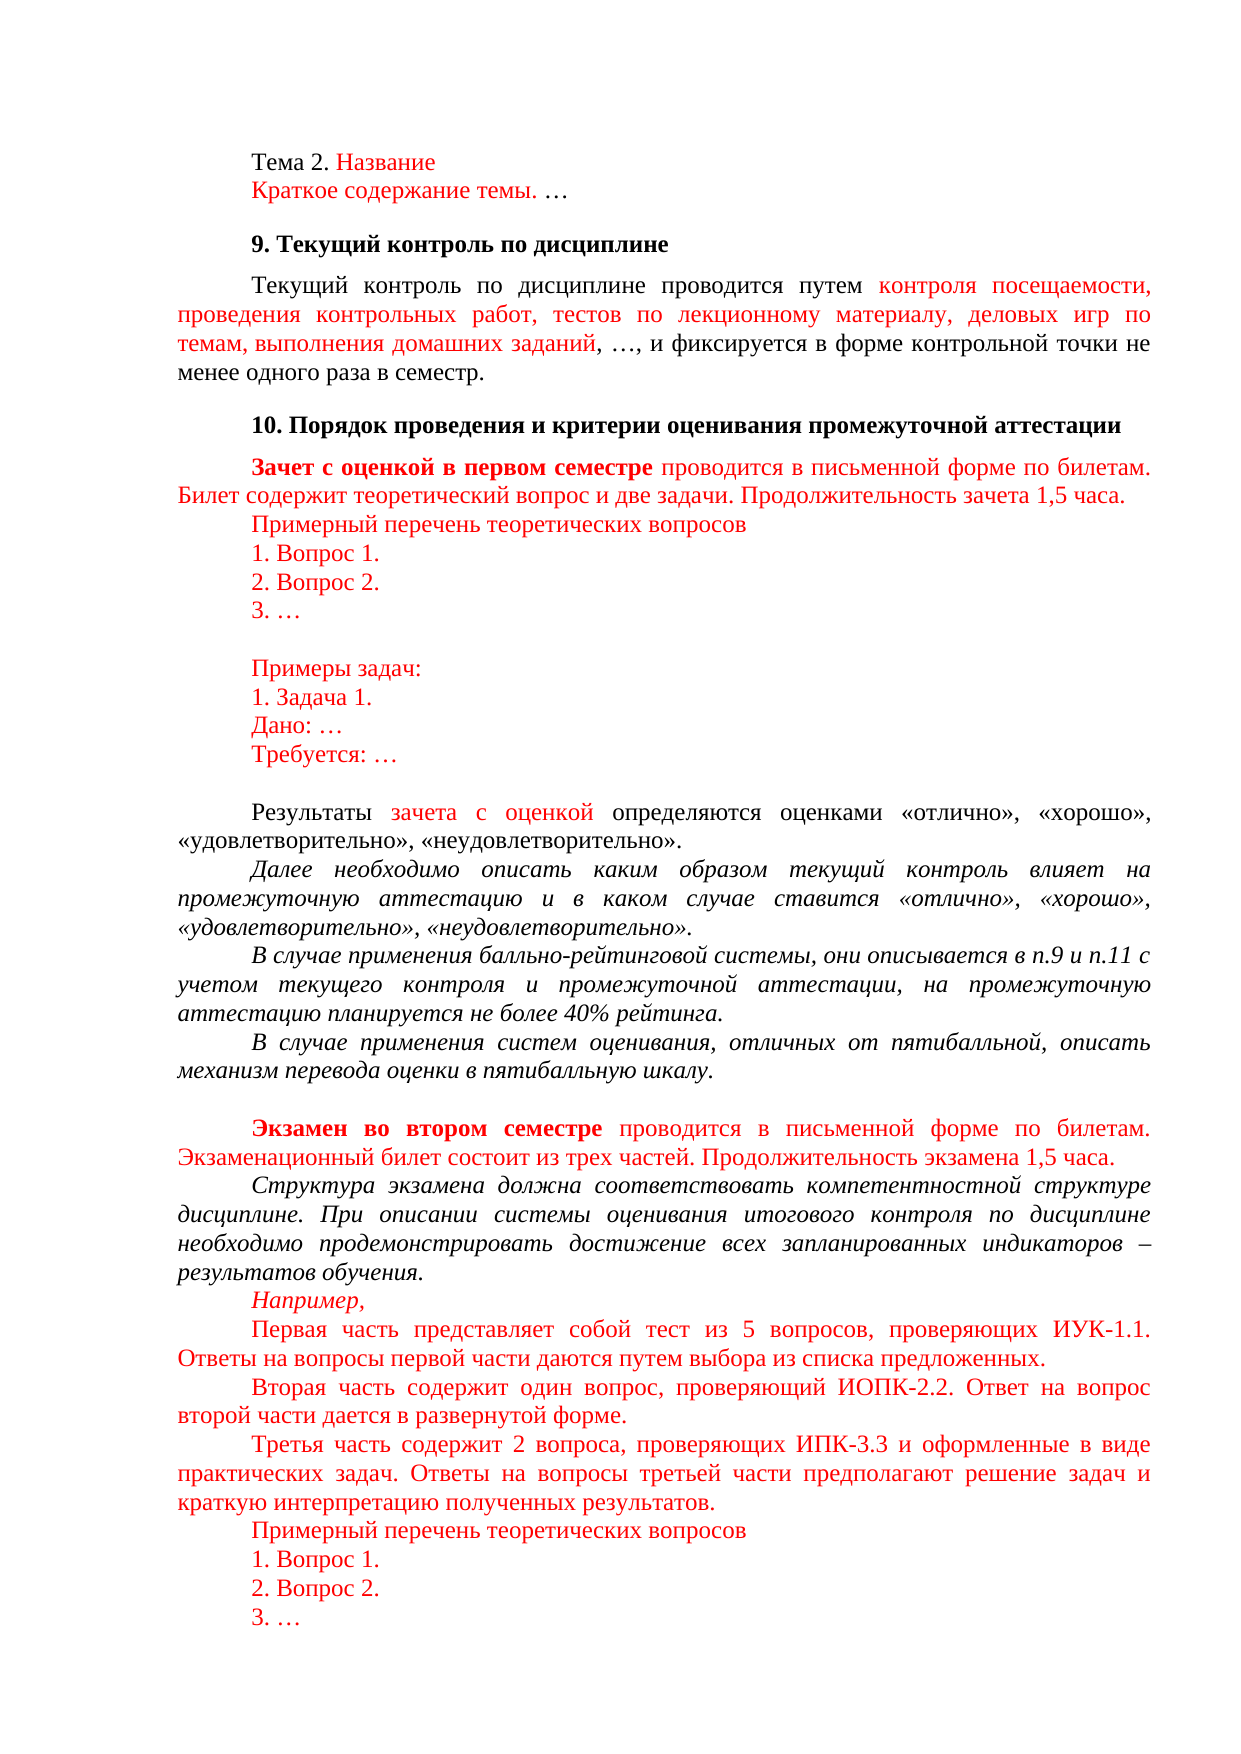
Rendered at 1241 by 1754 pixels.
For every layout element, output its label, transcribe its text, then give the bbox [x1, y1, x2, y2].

text Третья часть содержит 2 вопроса, проверяющих ИПК-3.3 и оформленные в виде практических задач. Ответы на вопросы третьей части предполагают решение задач и краткую интерпретацию полученных результатов. [177, 1429, 1152, 1516]
text Результаты зачета с оценкой определяются оценками «отлично», «хорошо», «удовлетворительно», «неудовлетворительно». [177, 797, 1152, 854]
text Экзамен во втором семестре проводится в письменной форме по билетам. Экзаменационный билет состоит из трех частей. Продолжительность экзамена 1,5 часа. [177, 1113, 1152, 1171]
text В случае применения систем оценивания, отличных от пятибалльной, описать механизм перевода оценки в пятибалльную шкалу. [177, 1027, 1152, 1084]
text 3. … [177, 596, 1152, 624]
text Краткое содержание темы. … [177, 176, 1152, 204]
text 2. Вопрос 2. [177, 1573, 1152, 1602]
text Тема 2. Название [177, 147, 1152, 176]
subtitle 10. Порядок проведения и критерии оценивания промежуточной аттестации [177, 411, 1152, 439]
text 1. Задача 1. [177, 682, 1152, 711]
text Примерный перечень теоретических вопросов [177, 509, 1152, 538]
text Требуется: … [177, 739, 1152, 768]
text Зачет с оценкой в первом семестре проводится в письменной форме по билетам. Билет содержит теоретический вопрос и две задачи. Продолжительность зачета 1,5 часа. [177, 452, 1152, 509]
text 3. … [177, 1602, 1152, 1631]
text 2. Вопрос 2. [177, 567, 1152, 596]
text 1. Вопрос 1. [177, 1544, 1152, 1573]
text 1. Вопрос 1. [177, 538, 1152, 567]
subtitle 9. Текущий контроль по дисциплине [177, 229, 1152, 258]
text Дано: … [177, 711, 1152, 739]
text Например, [177, 1286, 1152, 1314]
text Структура экзамена должна соответствовать компетентностной структуре дисциплине. При описании системы оценивания итогового контроля по дисциплине необходимо продемонстрировать достижение всех запланированных индикаторов – результатов обучения. [177, 1171, 1152, 1286]
text Текущий контроль по дисциплине проводится путем контроля посещаемости, проведения контрольных работ, тестов по лекционному материалу, деловых игр по темам, выполнения домашних заданий, …, и фиксируется в форме контрольной точки не менее одного раза в семестр. [177, 271, 1152, 386]
text Далее необходимо описать каким образом текущий контроль влияет на промежуточную аттестацию и в каком случае ставится «отлично», «хорошо», «удовлетворительно», «неудовлетворительно». [177, 854, 1152, 941]
text Примеры задач: [177, 653, 1152, 682]
text Вторая часть содержит один вопрос, проверяющий ИОПК-2.2. Ответ на вопрос второй части дается в развернутой форме. [177, 1372, 1152, 1429]
text В случае применения балльно-рейтинговой системы, они описывается в п.9 и п.11 с учетом текущего контроля и промежуточной аттестации, на промежуточную аттестацию планируется не более 40% рейтинга. [177, 941, 1152, 1027]
text Примерный перечень теоретических вопросов [177, 1516, 1152, 1544]
text Первая часть представляет собой тест из 5 вопросов, проверяющих ИУК-1.1. Ответы на вопросы первой части даются путем выбора из списка предложенных. [177, 1314, 1152, 1372]
